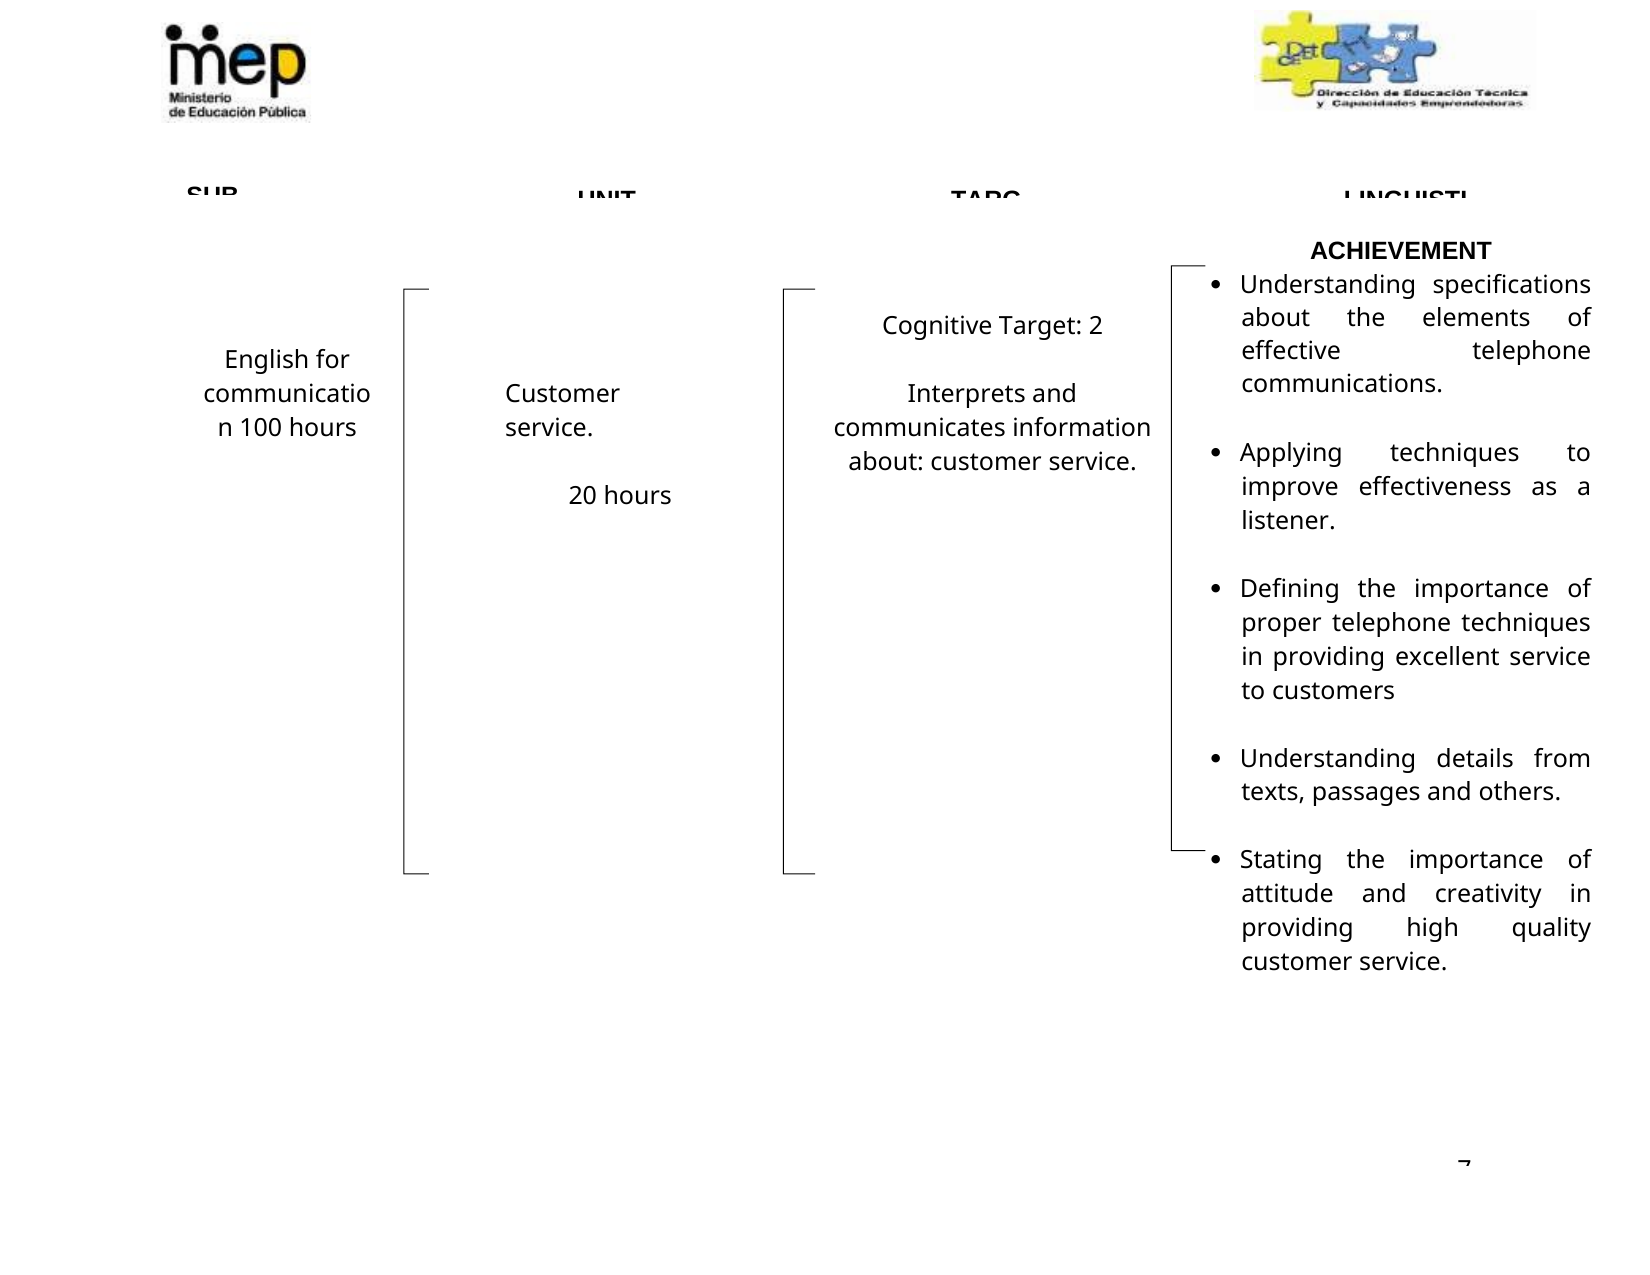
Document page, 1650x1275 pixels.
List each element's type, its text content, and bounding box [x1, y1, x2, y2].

picture [160, 22, 312, 123]
list Defining the importance of proper telephone techniques in providing excellent service to customers [1211, 570, 1591, 707]
text English for communication 100 hours [203, 342, 371, 444]
list Understanding specifications about the elements of effective telephone communications. [1211, 266, 1591, 400]
text Cognitive Target: 2 [831, 307, 1153, 342]
text Interprets and communicates information about: customer service. [831, 376, 1153, 478]
list Understanding details from texts, passages and others. [1211, 741, 1591, 808]
subtitle ACHIEVEMENT [1310, 236, 1625, 265]
text 20 hours [568, 477, 710, 511]
text Customer service. [505, 376, 710, 444]
list Applying techniques to improve effectiveness as a listener. [1211, 434, 1591, 537]
picture [1254, 10, 1537, 112]
list Stating the importance of attitude and creativity in providing high quality customer service. [1211, 842, 1591, 978]
